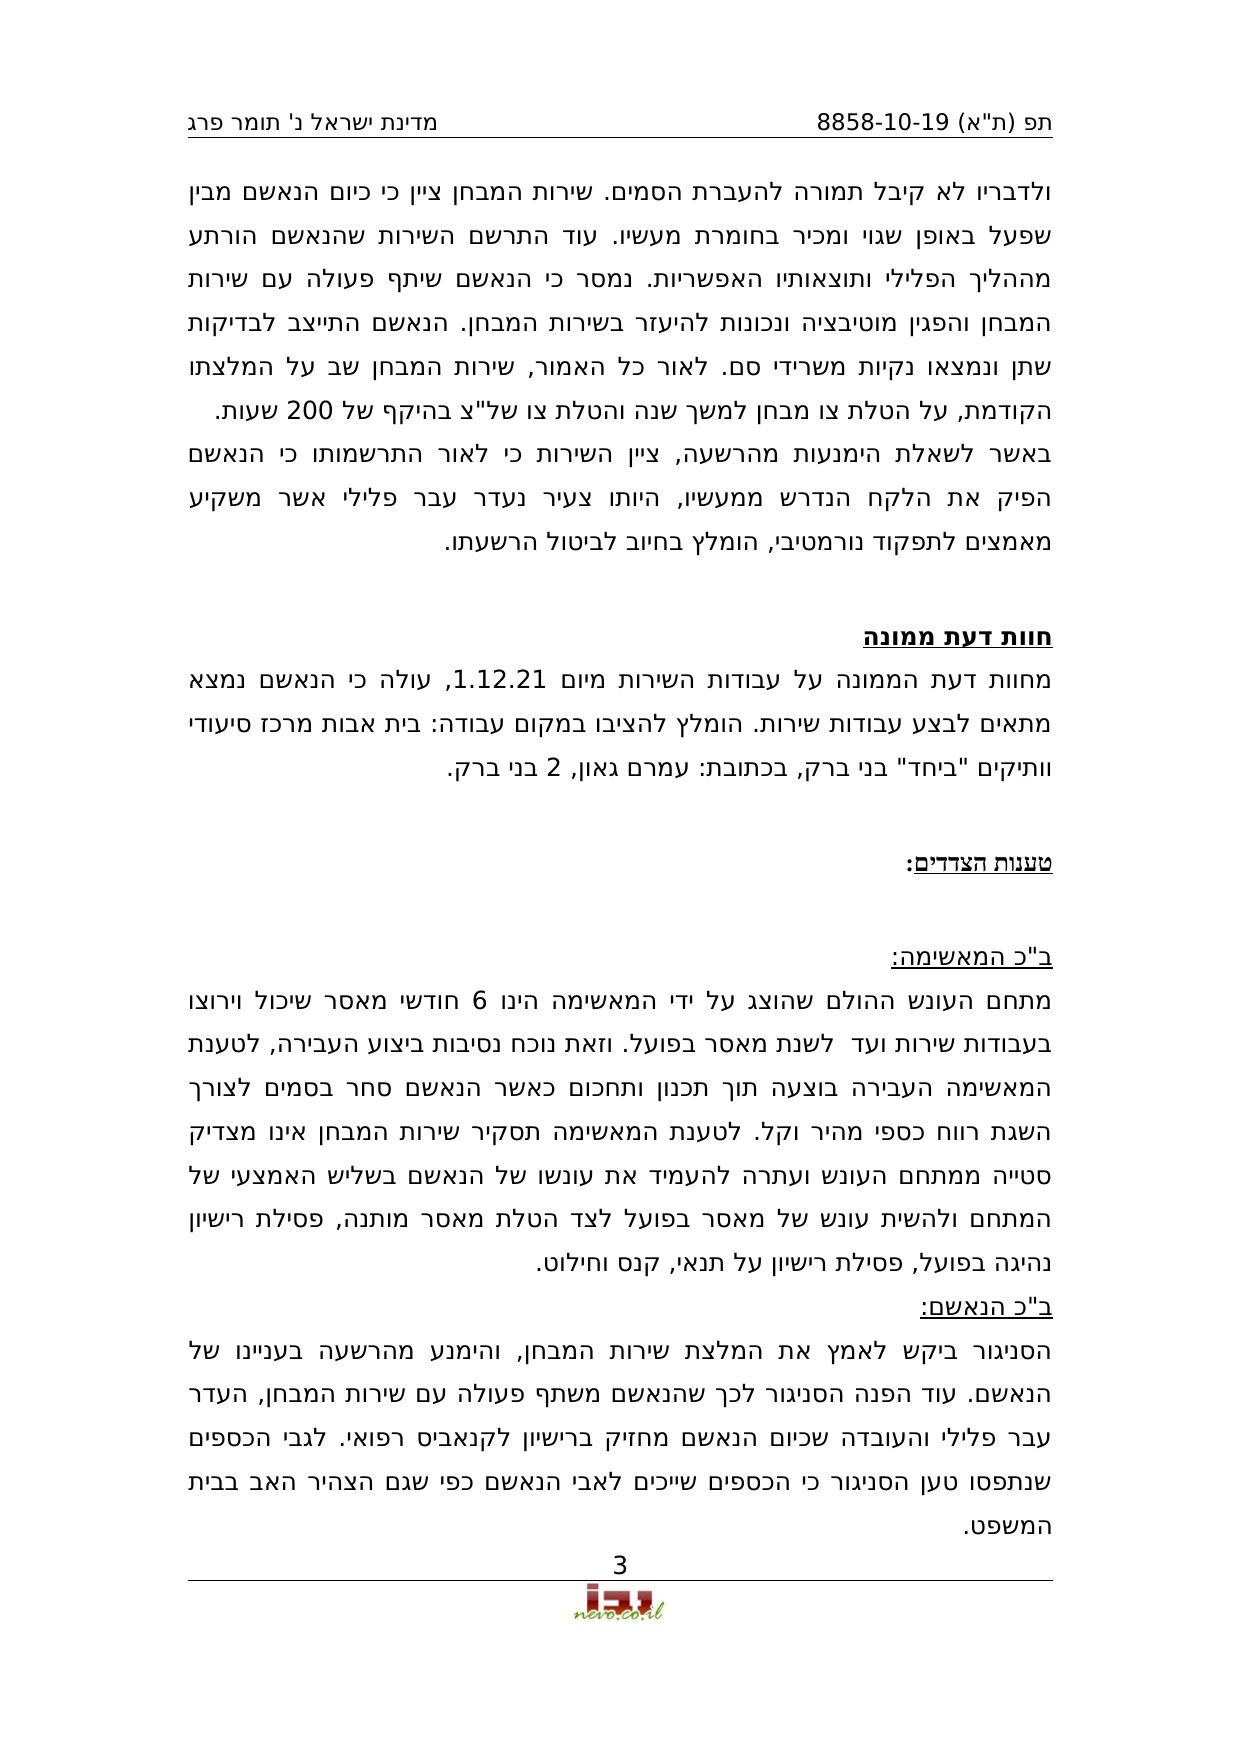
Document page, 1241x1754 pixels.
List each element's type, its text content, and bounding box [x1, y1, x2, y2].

text חוות דעת ממונה [187, 622, 1053, 651]
picture [574, 1583, 666, 1621]
text מחוות דעת הממונה על עבודות השירות מיום 1.12.21, עולה כי הנאשם נמצא מתאים לבצע עבודות שירות. הומלץ להציבו במקום עבודה: בית אבות מרכז סיעודי וותיקים "ביחד" בני ברק, בכתובת: עמרם גאון, 2 בני ברק. [187, 666, 1053, 782]
text באשר לשאלת הימנעות מהרשעה, ציין השירות כי לאור התרשמותו כי הנאשם הפיק את הלקח הנדרש ממעשיו, היותו צעיר נעדר עבר פלילי אשר משקיע מאמצים לתפקוד נורמטיבי, הומלץ בחיוב לביטול הרשעתו. [187, 440, 1053, 556]
list טענות הצדדים: [187, 848, 1053, 877]
text ב"כ הנאשם: [187, 1292, 1053, 1321]
text הסניגור ביקש לאמץ את המלצת שירות המבחן, והימנע מהרשעה בעניינו של הנאשם. עוד הפנה הסניגור לכך שהנאשם משתף פעולה עם שירות המבחן, העדר עבר פלילי והעובדה שכיום הנאשם מחזיק ברישיון לקנאביס רפואי. לגבי הכספים שנתפסו טען הסניגור כי הכספים שייכים לאבי הנאשם כפי שגם הצהיר האב בבית המשפט. [187, 1336, 1053, 1540]
text ב"כ המאשימה: [187, 942, 1053, 971]
text מתחם העונש ההולם שהוצג על ידי המאשימה הינו 6 חודשי מאסר שיכול וירוצו בעבודות שירות ועד לשנת מאסר בפועל. וזאת נוכח נסיבות ביצוע העבירה, לטענת המאשימה העבירה בוצעה תוך תכנון ותחכום כאשר הנאשם סחר בסמים לצורך השגת רווח כספי מהיר וקל. לטענת המאשימה תסקיר שירות המבחן אינו מצדיק סטייה ממתחם העונש ועתרה להעמיד את עונשו של הנאשם בשליש האמצעי של המתחם ולהשית עונש של מאסר בפועל לצד הטלת מאסר מותנה, פסילת רישיון נהיגה בפועל, פסילת רישיון על תנאי, קנס וחילוט. [187, 986, 1053, 1278]
